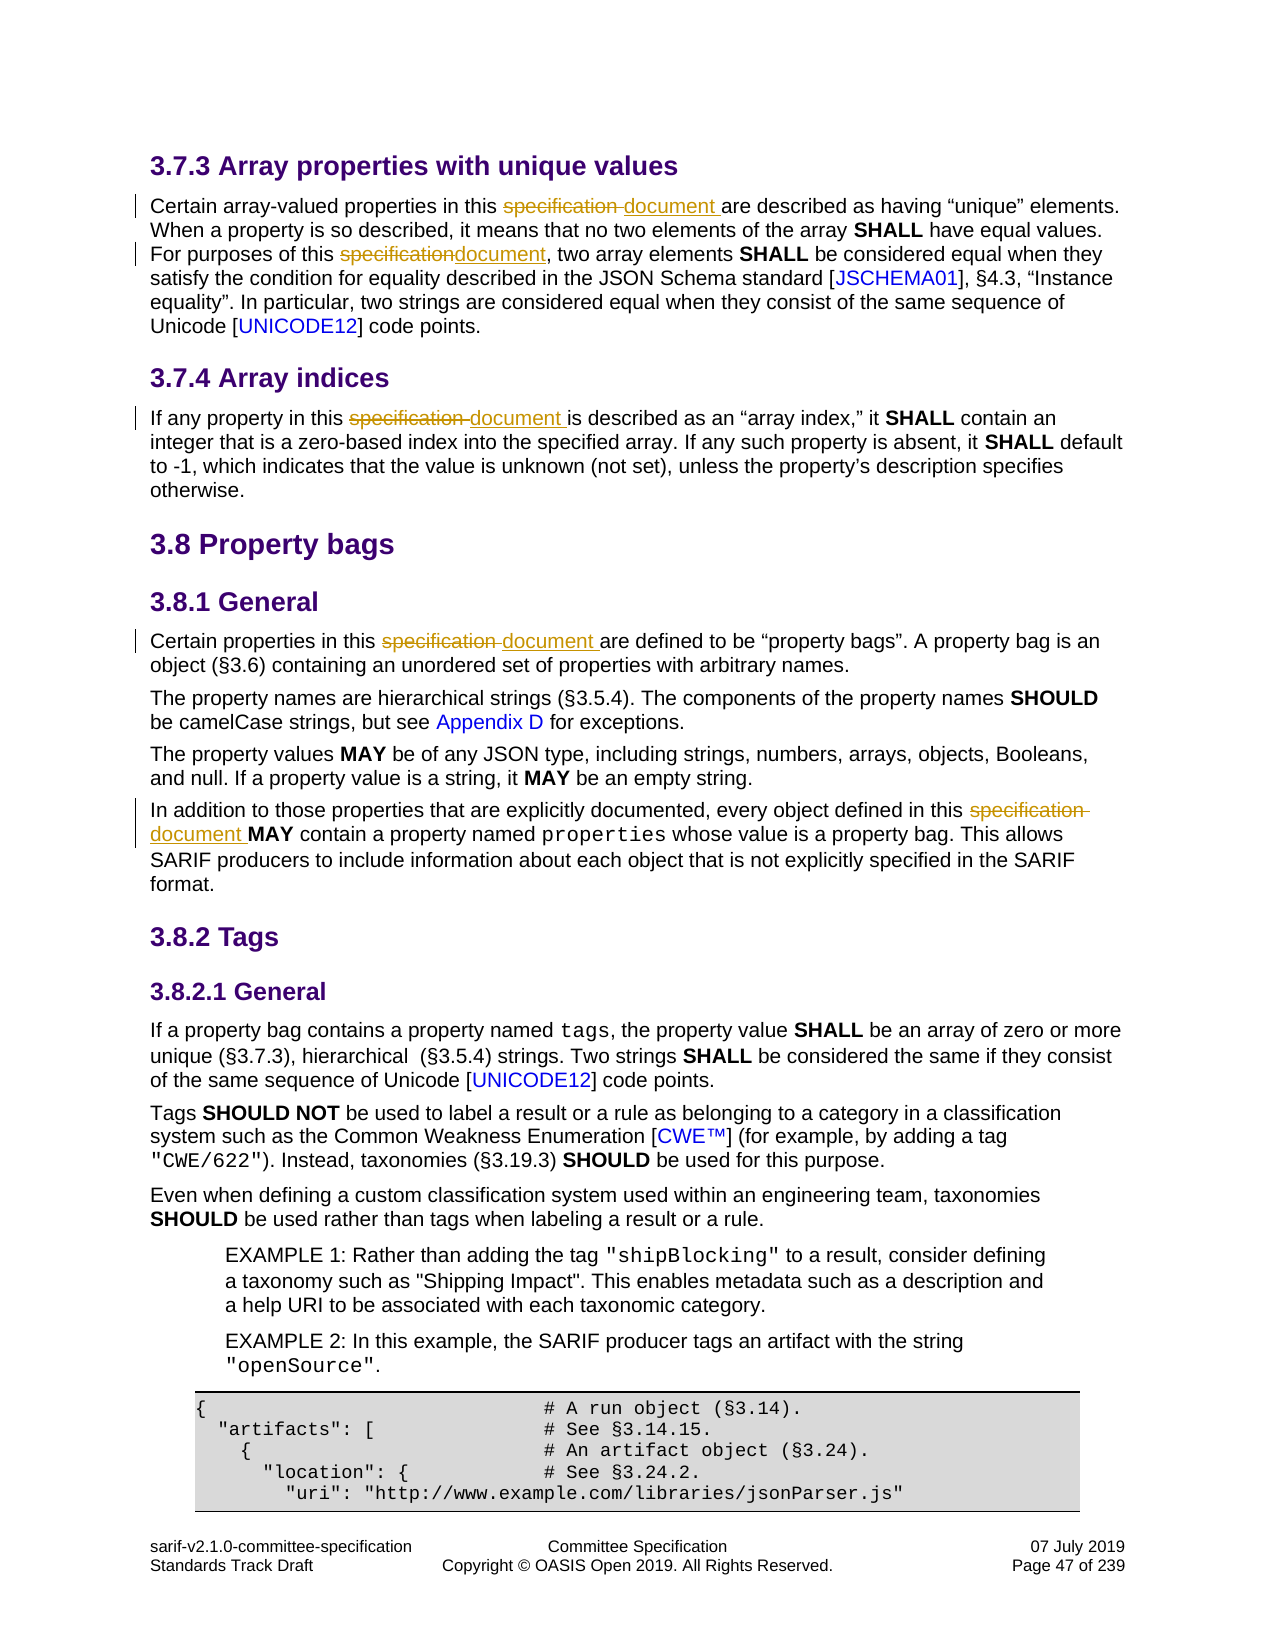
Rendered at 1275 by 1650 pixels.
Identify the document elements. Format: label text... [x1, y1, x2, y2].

subtitle Array indices [150, 362, 1125, 394]
text "uri": "http://www.example.com/libraries/jsonParser.js" [195, 1476, 1080, 1511]
text Even when defining a custom classification system used within an engineering team, taxonomies SHOULD be used rather than tags when labeling a result or a rule. [150, 1182, 1125, 1230]
text Tags SHOULD NOT be used to label a result or a rule as belonging to a category in a classification system such as the Common Weakness Enumeration [CWE™] (for example, by adding a tag "CWE/622"). Instead, taxonomies (§3.19.3) SHOULD be used for this purpose. [150, 1100, 1125, 1174]
subtitle General [150, 586, 1125, 617]
text In addition to those properties that are explicitly documented, every object defined in this MAY contain a property named properties whose value is a property bag. This allows SARIF producers to include information about each object that is not explicitly specified in the SARIF format. [150, 798, 1125, 896]
text The property names are hierarchical strings (§3.5.4). The components of the property names SHOULD be camelCase strings, but see Appendix D for exceptions. [150, 686, 1125, 733]
text The property values MAY be of any JSON type, including strings, numbers, arrays, objects, Booleans, and null. If a property value is a string, it MAY be an empty string. [150, 742, 1125, 790]
subtitle General [150, 977, 1125, 1006]
text "location": { # See §3.24.2. [195, 1455, 1080, 1476]
text Certain array-valued properties in this are described as having “unique” elements. When a property is so described, it means that no two elements of the array SHALL have equal values. For purposes of this , two array elements SHALL be considered equal when they satisfy the condition for equality described in the JSON Schema standard [JSCHEMA01], §4.3, “Instance equality”. In particular, two strings are considered equal when they consist of the same sequence of Unicode [UNICODE12] code points. [150, 194, 1125, 337]
subtitle Array properties with unique values [150, 150, 1125, 181]
text "artifacts": [ # See §3.14.15. [195, 1413, 1080, 1434]
subtitle Tags [150, 921, 1125, 952]
text EXAMPLE 1: Rather than adding the tag "shipBlocking" to a result, consider defining a taxonomy such as "Shipping Impact". This enables metadata such as a description and a help URI to be associated with each taxonomic category. [225, 1243, 1050, 1317]
text EXAMPLE 2: In this example, the SARIF producer tags an artifact with the string "openSource". [225, 1329, 1050, 1379]
text If any property in this is described as an “array index,” it SHALL contain an integer that is a zero-based index into the specified array. If any such property is absent, it SHALL default to -1, which indicates that the value is unknown (not set), unless the property’s description specifies otherwise. [150, 406, 1125, 502]
text { # An artifact object (§3.24). [195, 1434, 1080, 1455]
text If a property bag contains a property named tags, the property value SHALL be an array of zero or more unique (§3.7.3), hierarchical (§3.5.4) strings. Two strings SHALL be considered the same if they consist of the same sequence of Unicode [UNICODE12] code points. [150, 1018, 1125, 1092]
text { # A run object (§3.14). [195, 1393, 1080, 1413]
subtitle Property bags [150, 527, 1125, 561]
text Certain properties in this are defined to be “property bags”. A property bag is an object (§3.6) containing an unordered set of properties with arbitrary names. [150, 629, 1125, 677]
